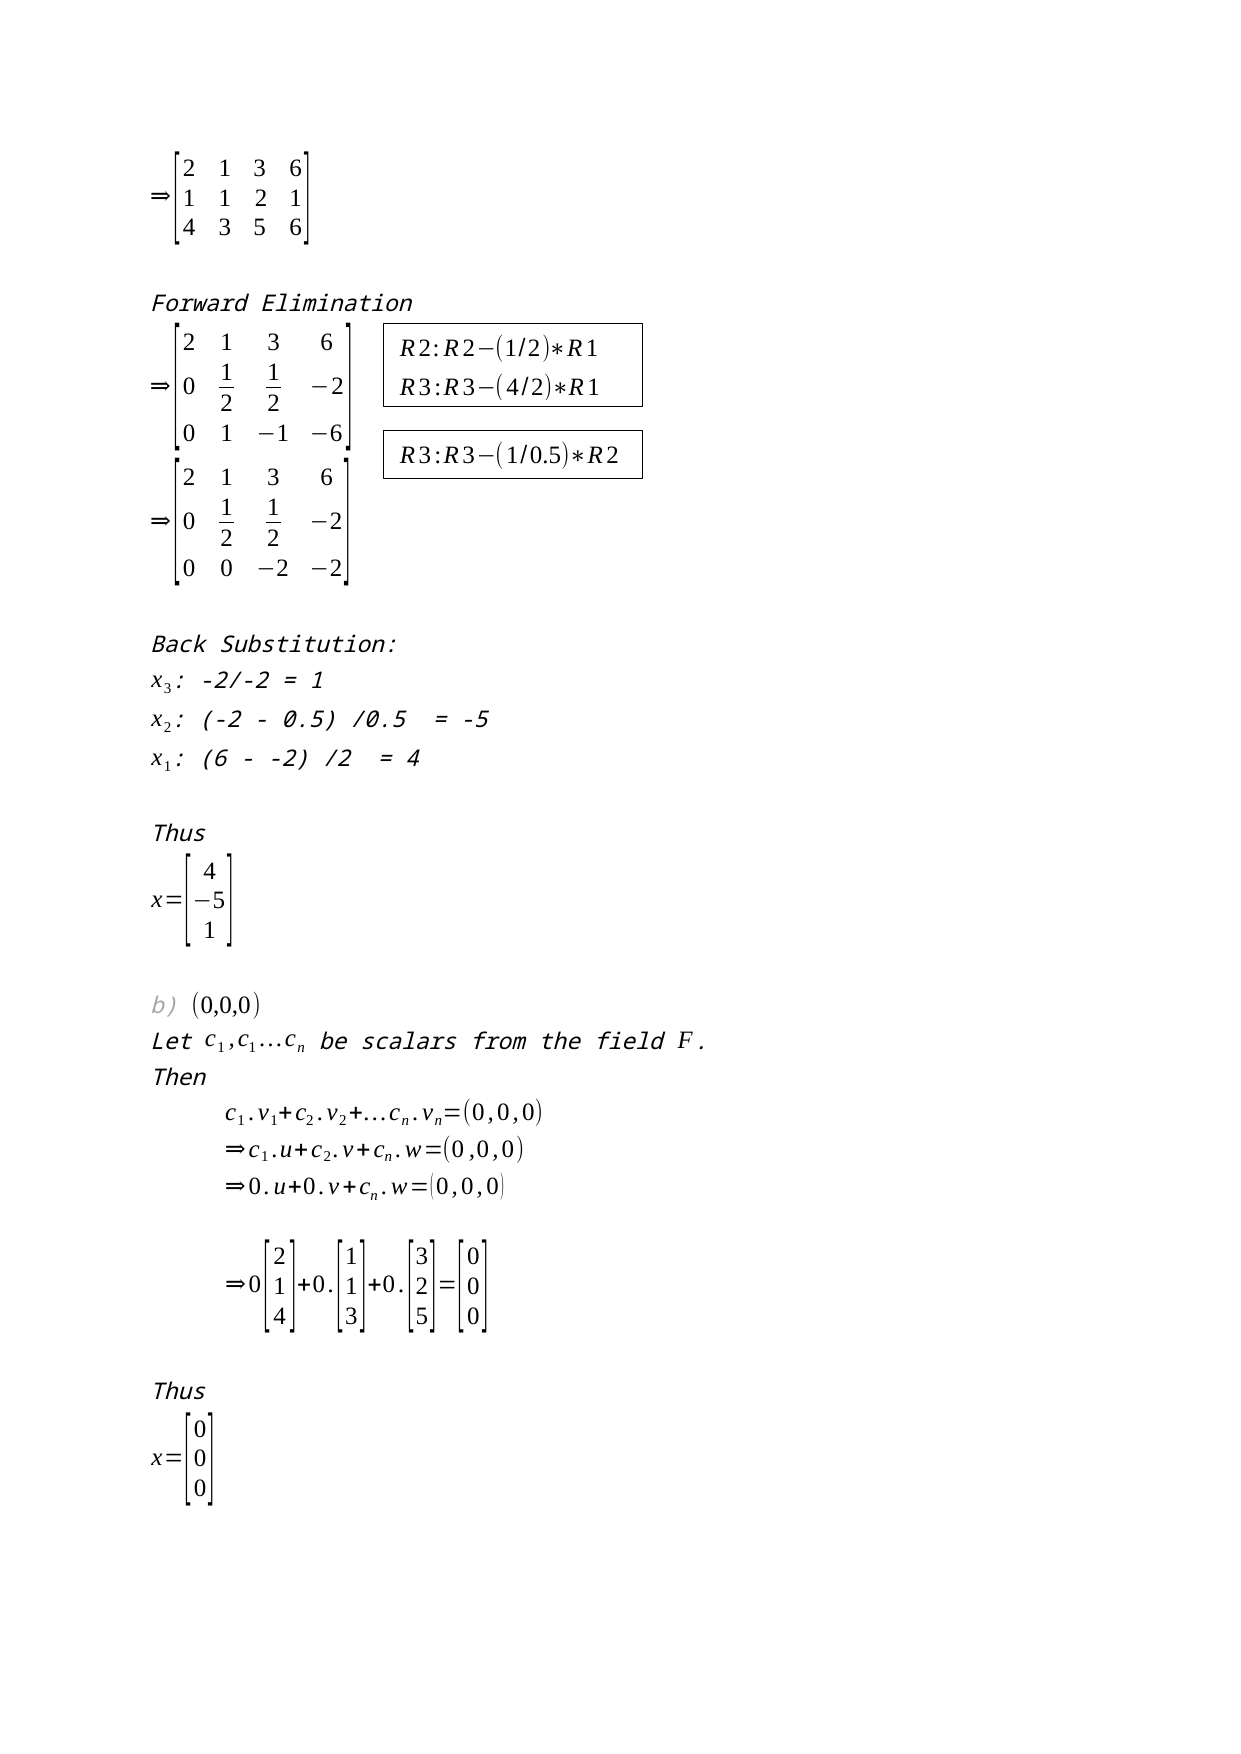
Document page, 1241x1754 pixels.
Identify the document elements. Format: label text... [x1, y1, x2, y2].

text Back Substitution: [150, 628, 1090, 659]
text Thus [150, 816, 1090, 848]
text : (6 - -2) /2 = 4 [150, 742, 1090, 776]
text Then [150, 1061, 1090, 1092]
text Forward Elimination [150, 286, 1090, 318]
text Let be scalars from the field . [150, 1025, 1090, 1056]
text b) [150, 989, 1090, 1020]
text : -2/-2 = 1 [150, 664, 1090, 698]
text : (-2 - 0.5) /0.5 = -5 [150, 703, 1090, 737]
text Thus [150, 1374, 1090, 1406]
